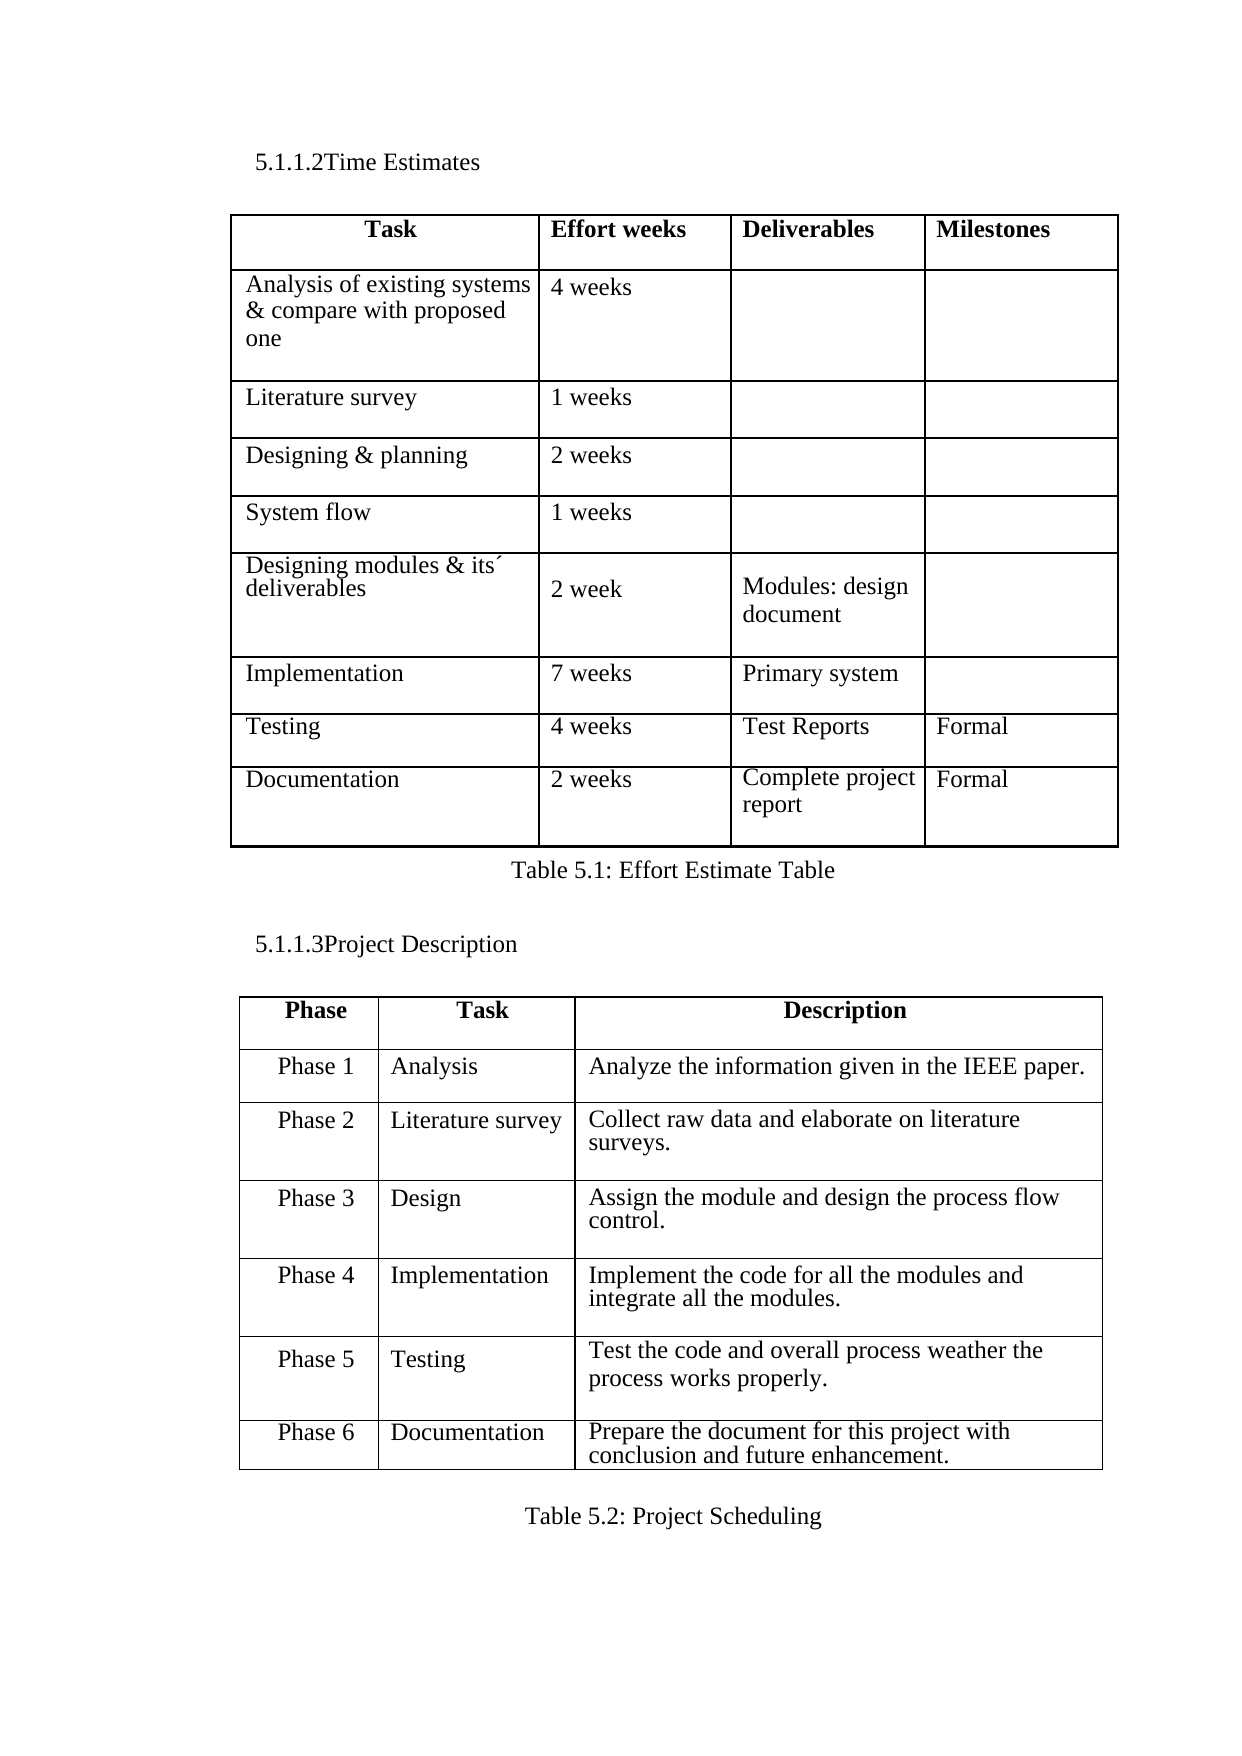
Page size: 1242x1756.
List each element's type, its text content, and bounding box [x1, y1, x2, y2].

table_cell Designing & planning [232, 439, 538, 495]
table_cell Designing modules & its´ deliverables [232, 554, 538, 656]
table_cell Analyze the information given in the IEEE paper. [576, 1050, 1102, 1102]
table_header Task [232, 216, 538, 269]
table_cell Test the code and overall process weather the process works properly. [576, 1337, 1102, 1419]
table_header Deliverables [732, 216, 924, 269]
table_cell [926, 658, 1117, 713]
table_cell [926, 497, 1117, 552]
table_cell Assign the module and design the process flow control. [576, 1181, 1102, 1258]
table_cell 2 week [540, 554, 730, 656]
table_cell 4 weeks [540, 715, 730, 766]
table_cell Implementation [232, 658, 538, 713]
table_cell 2 weeks [540, 768, 730, 845]
table_cell Literature survey [379, 1103, 574, 1180]
table_header Description [576, 998, 1102, 1048]
table_cell Analysis of existing systems [232, 271, 538, 297]
table_cell Implementation [379, 1259, 574, 1336]
table_cell Collect raw data and elaborate on literature surveys. [576, 1103, 1102, 1180]
table_cell 1 weeks [540, 497, 730, 552]
table_cell Testing [379, 1337, 574, 1419]
table_cell Phase 6 [240, 1421, 378, 1468]
table_cell 4 weeks [540, 271, 730, 380]
table_cell System flow [232, 497, 538, 552]
table_cell [926, 439, 1117, 495]
table_cell Formal [926, 715, 1117, 766]
table_cell Modules: design [732, 554, 924, 600]
table_cell report [732, 789, 924, 845]
table_header Effort weeks [540, 216, 730, 269]
table_cell one [232, 323, 538, 380]
table_cell Prepare the document for this project with conclusion and future enhancement. [576, 1421, 1102, 1468]
table_cell 7 weeks [540, 658, 730, 713]
table_cell document [732, 600, 924, 656]
table_header Phase [240, 998, 378, 1048]
table_cell [732, 271, 924, 380]
table_cell Primary system [732, 658, 924, 713]
table_cell Phase 2 [240, 1103, 378, 1180]
table_cell Analysis [379, 1050, 574, 1102]
list Time Estimates [255, 147, 1223, 176]
text Table 5.2: Project Scheduling [291, 1501, 1055, 1530]
table_cell Implement the code for all the modules and integrate all the modules. [576, 1259, 1102, 1336]
table_header Task [379, 998, 574, 1048]
table_cell Formal [926, 768, 1117, 845]
table_cell Testing [232, 715, 538, 766]
table_cell 2 weeks [540, 439, 730, 495]
table_cell Phase 1 [240, 1050, 378, 1102]
table_cell Documentation [232, 768, 538, 845]
table_header Milestones [926, 216, 1117, 269]
table_cell Documentation [379, 1421, 574, 1468]
table_cell Complete project [732, 768, 924, 789]
table_cell [732, 497, 924, 552]
table_cell Literature survey [232, 382, 538, 437]
list Project Description [255, 929, 1223, 958]
table_cell [926, 382, 1117, 437]
table_cell Phase 4 [240, 1259, 378, 1336]
table_cell [732, 439, 924, 495]
table_cell Phase 5 [240, 1337, 378, 1419]
table_cell [926, 554, 1117, 656]
table_cell [732, 382, 924, 437]
table_cell & compare with proposed [232, 297, 538, 323]
table_cell Phase 3 [240, 1181, 378, 1258]
text Table 5.1: Effort Estimate Table [291, 855, 1055, 884]
table_cell Test Reports [732, 715, 924, 766]
table_cell 1 weeks [540, 382, 730, 437]
table_cell Design [379, 1181, 574, 1258]
table_cell [926, 271, 1117, 380]
